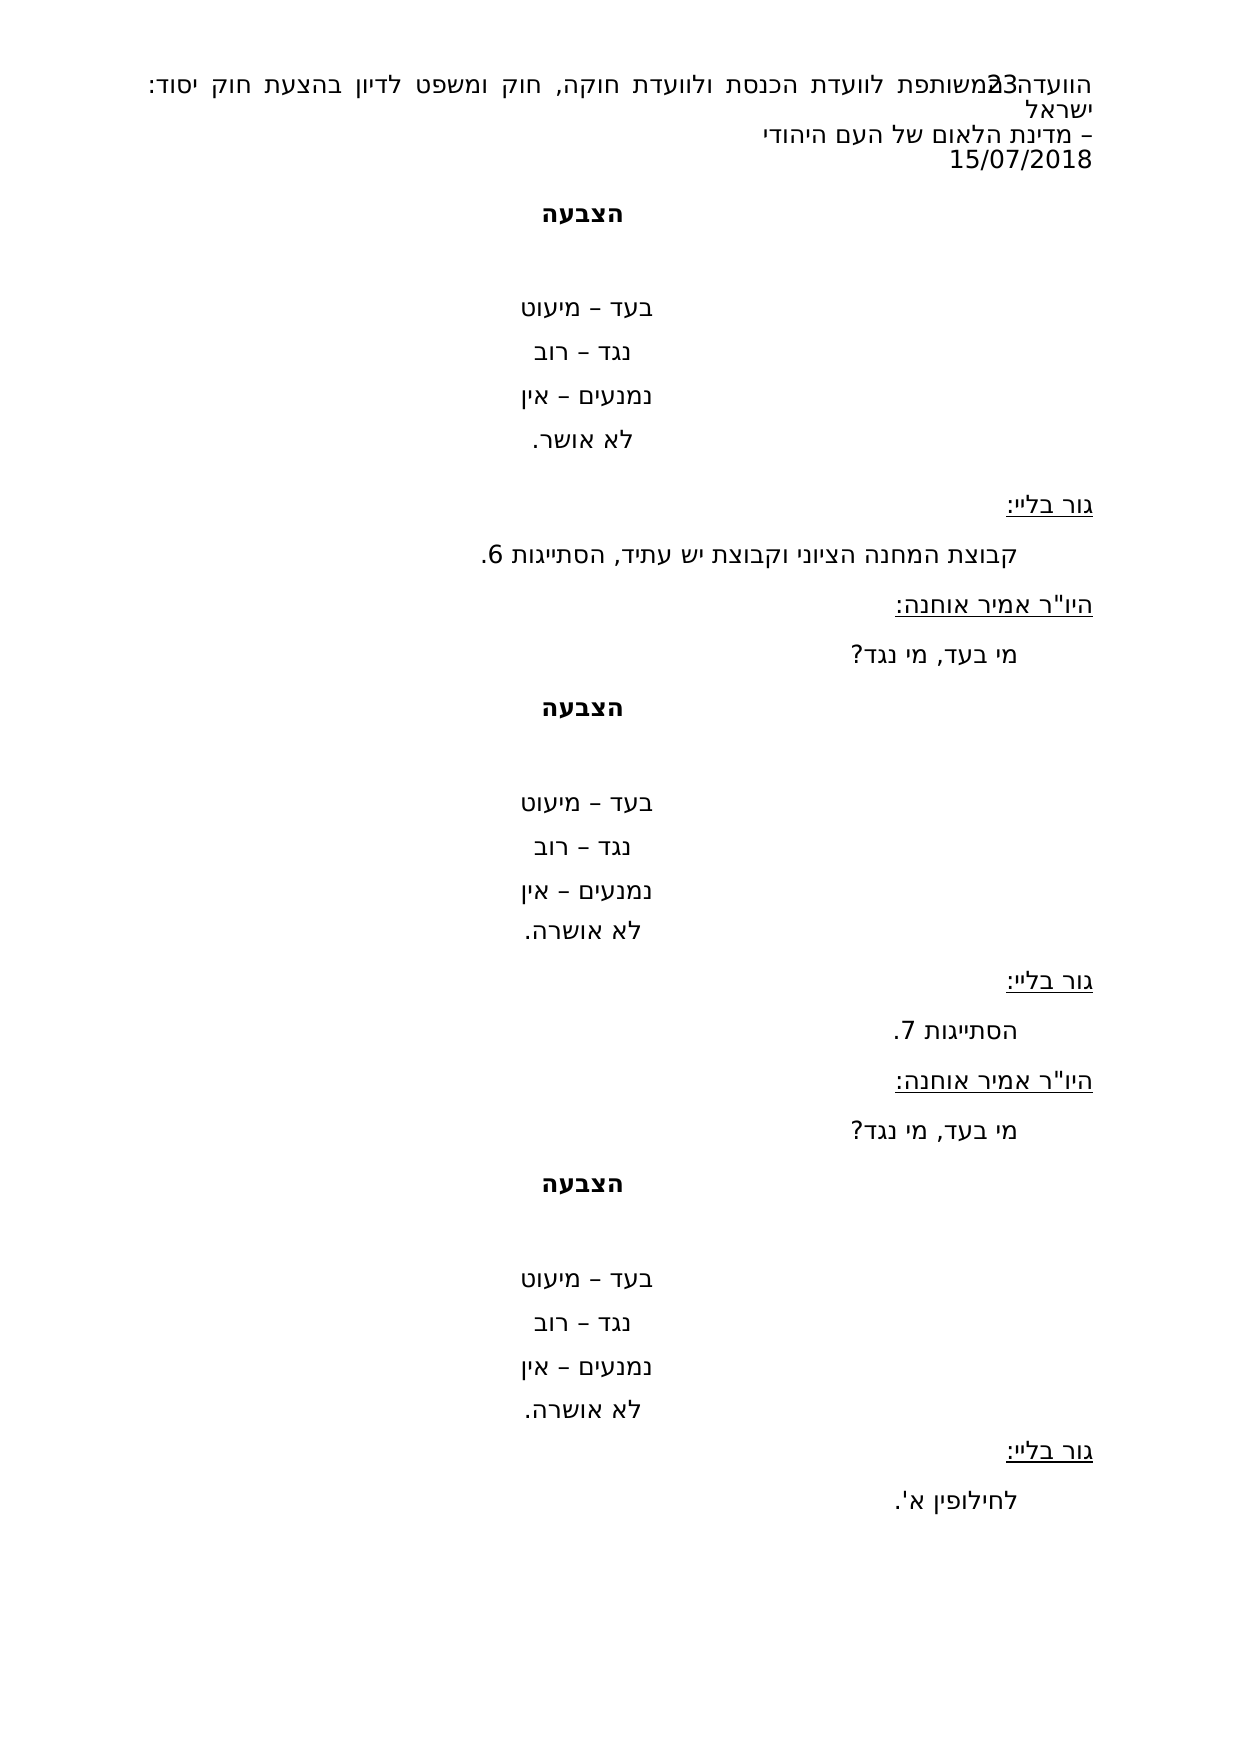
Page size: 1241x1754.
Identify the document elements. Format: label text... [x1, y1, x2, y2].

text מי בעד, מי נגד? [147, 1120, 1093, 1145]
text לחילופין א'. [147, 1489, 1093, 1514]
text נגד – רוב [147, 1308, 1093, 1337]
text נמנעים – אין [147, 381, 1093, 410]
text הצבעה [147, 694, 1093, 723]
text בעד – מיעוט [147, 1264, 1093, 1294]
text מי בעד, מי נגד? [147, 644, 1093, 669]
text בעד – מיעוט [147, 788, 1093, 818]
text לא אושרה. [147, 920, 1093, 945]
text הסתייגות 7. [147, 1020, 1093, 1045]
text קבוצת המחנה הציוני וקבוצת יש עתיד, הסתייגות 6. [147, 544, 1093, 569]
text נגד – רוב [147, 832, 1093, 861]
text בעד – מיעוט [147, 294, 1093, 323]
text נמנעים – אין [147, 876, 1093, 905]
text לא אושרה. [147, 1396, 1093, 1425]
text הצבעה [147, 1170, 1093, 1199]
text נגד – רוב [147, 337, 1093, 367]
text הצבעה [147, 199, 1093, 228]
text נמנעים – אין [147, 1352, 1093, 1381]
text לא אושר. [147, 425, 1093, 454]
